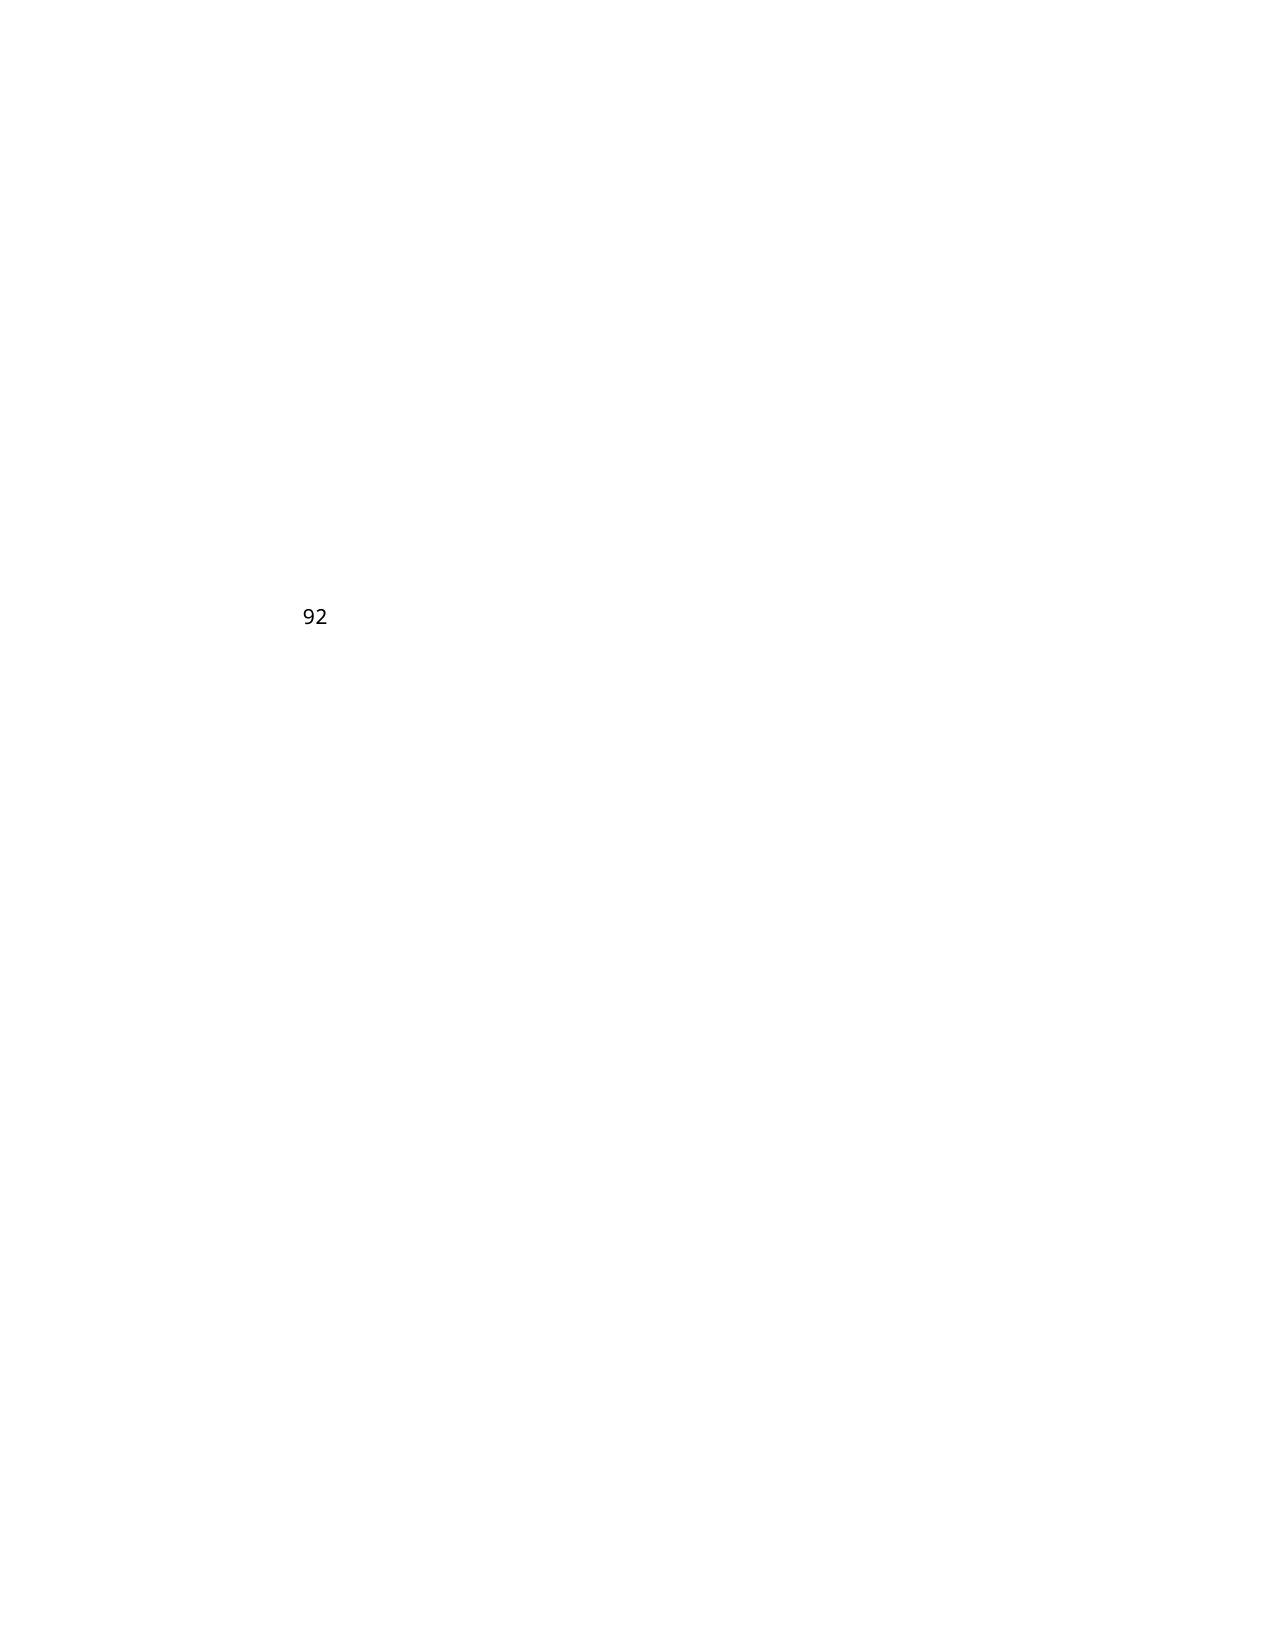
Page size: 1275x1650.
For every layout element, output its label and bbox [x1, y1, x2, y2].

text [15, 15, 1260, 1149]
